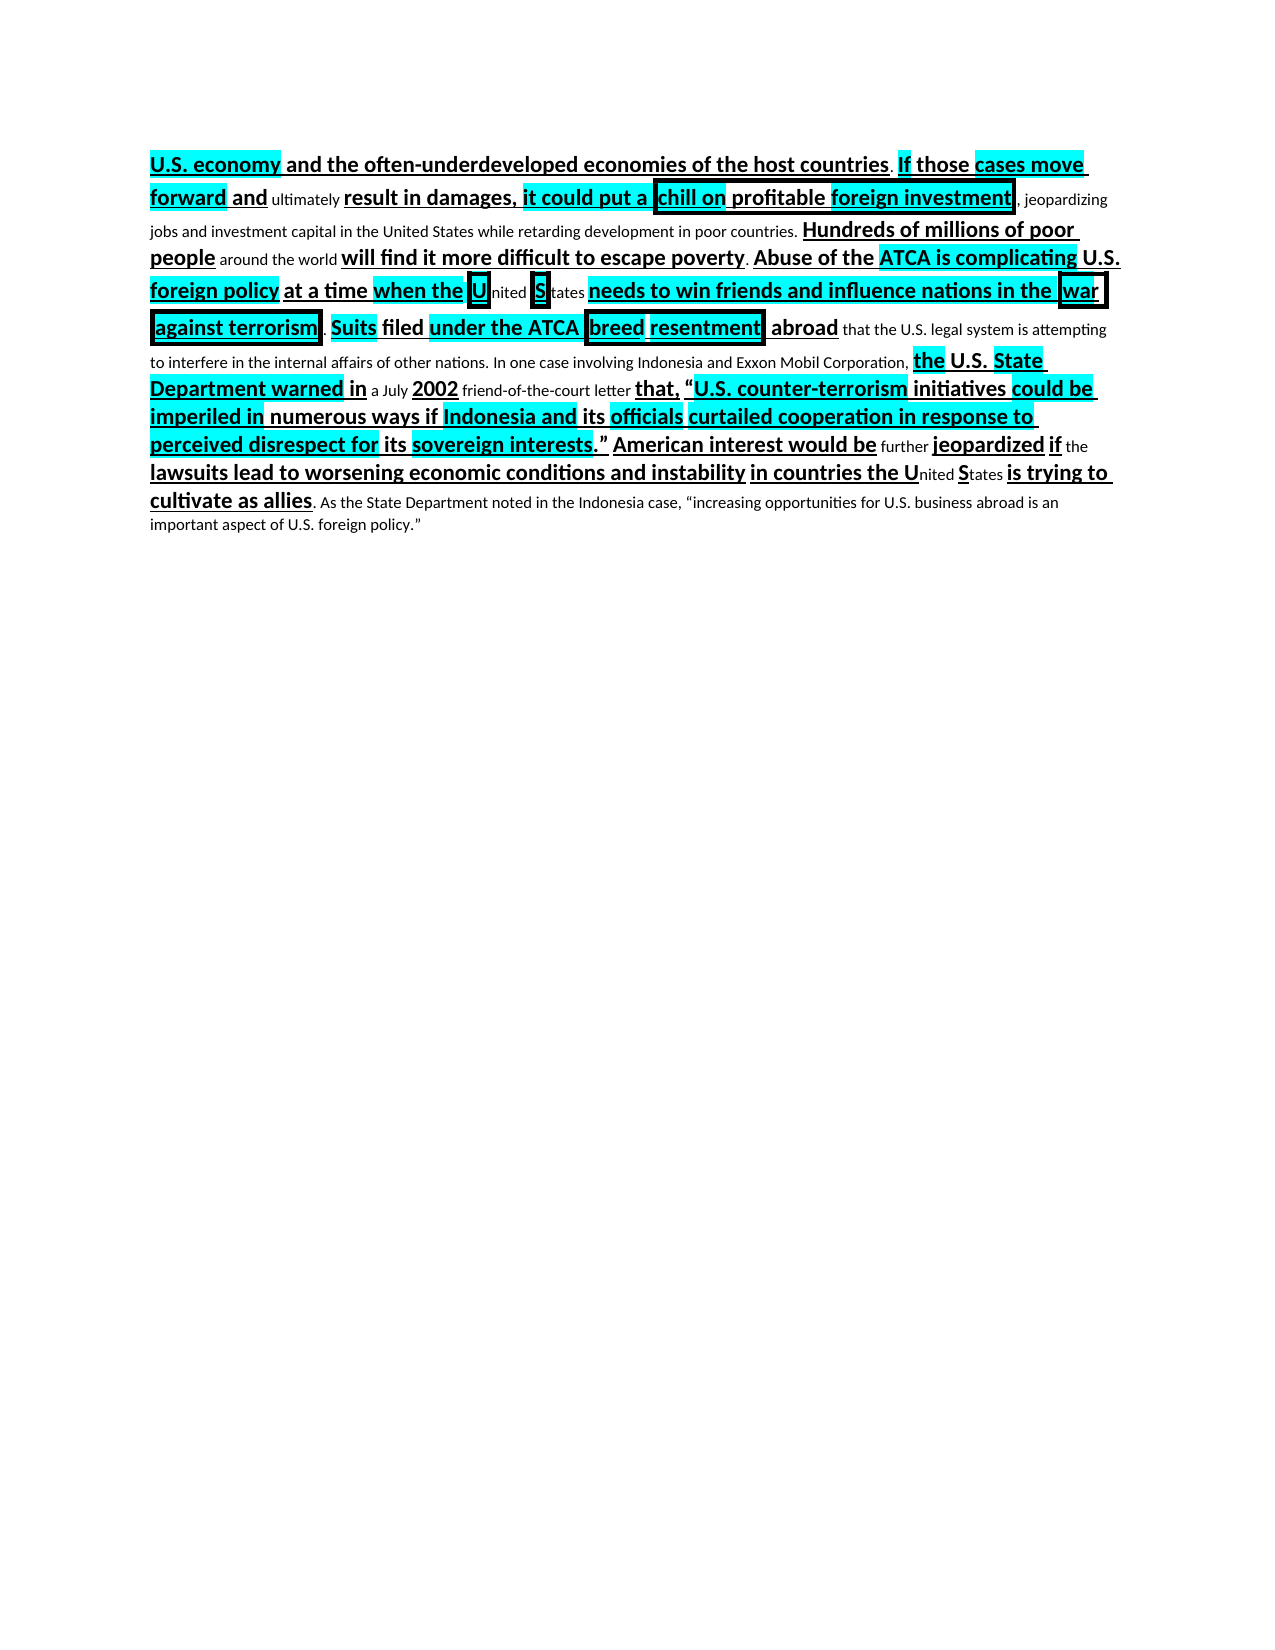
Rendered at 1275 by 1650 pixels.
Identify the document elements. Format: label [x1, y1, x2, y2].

text [150, 150, 1125, 535]
